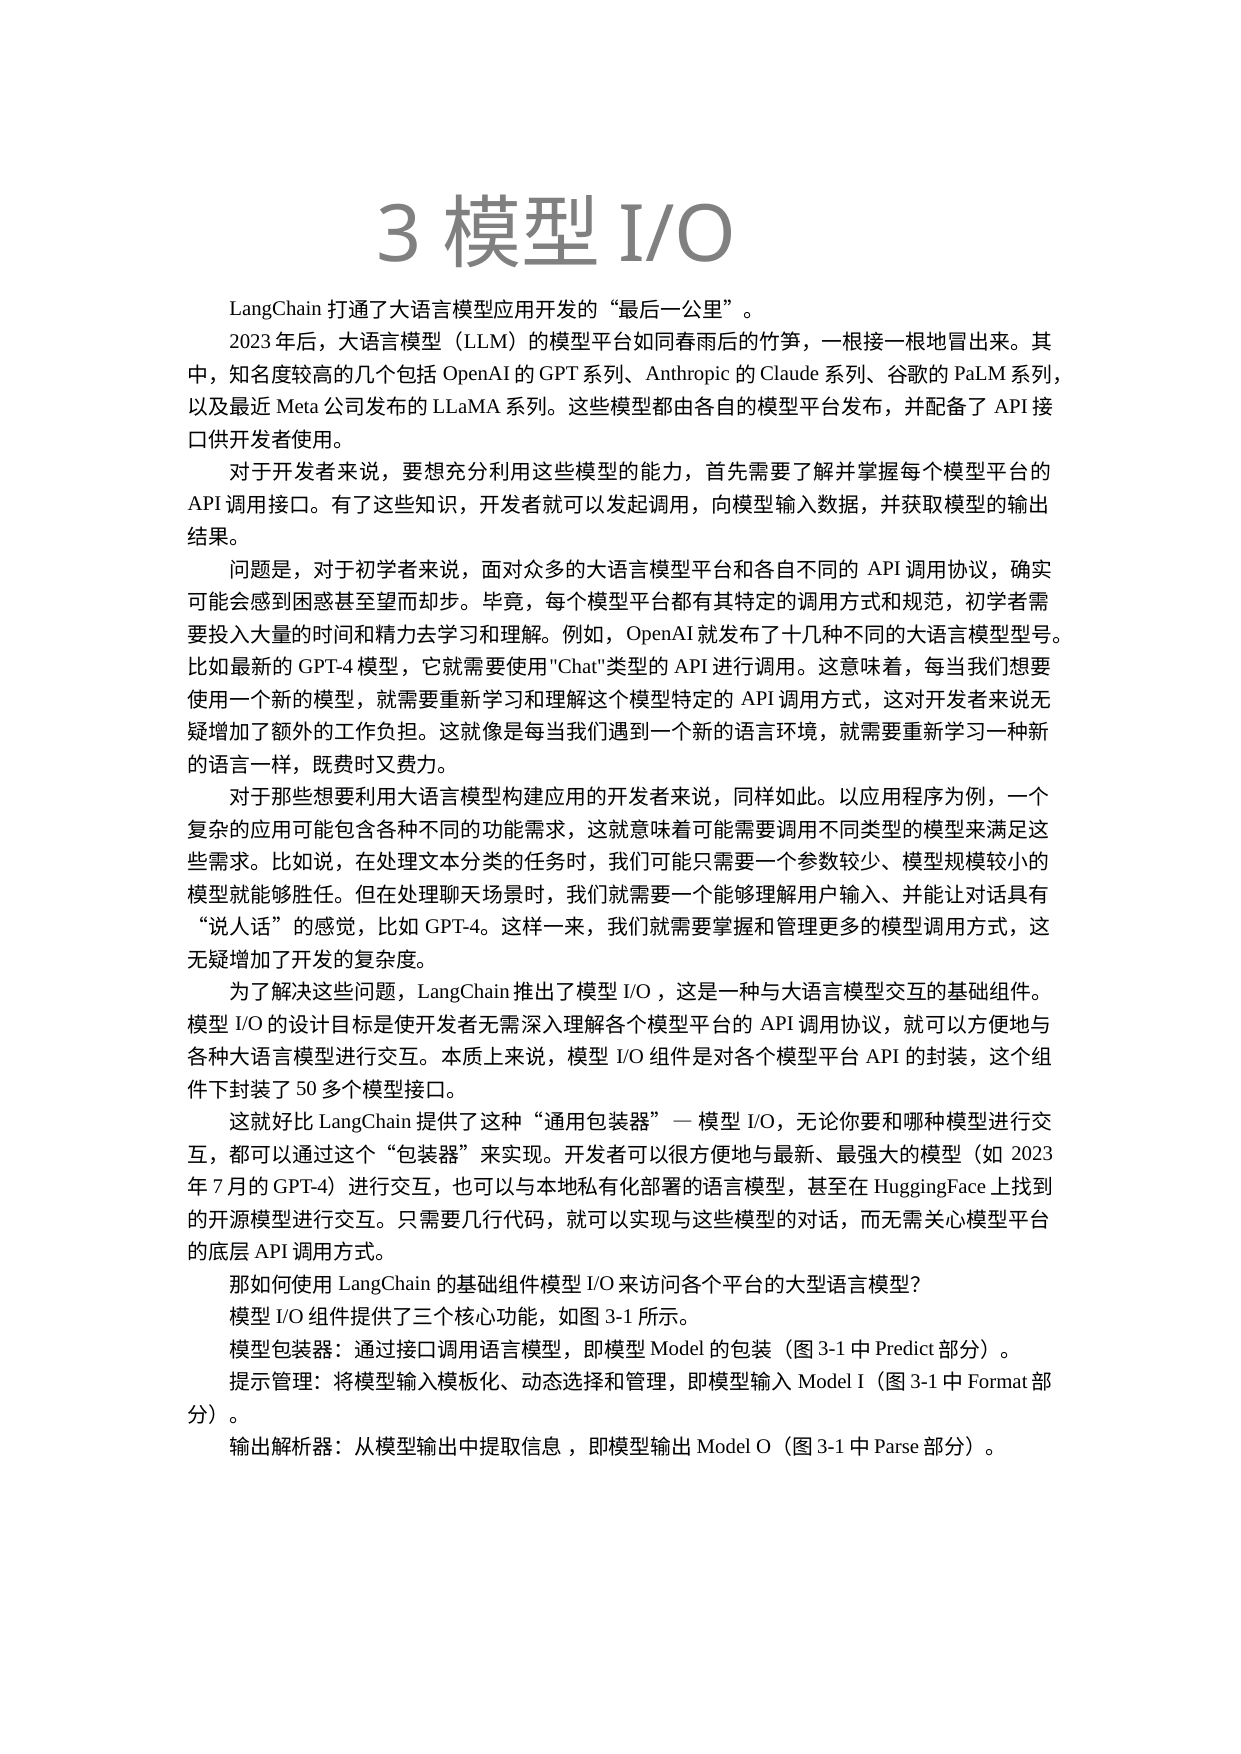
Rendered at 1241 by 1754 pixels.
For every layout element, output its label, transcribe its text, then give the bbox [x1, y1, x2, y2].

text LangChain 打通了大语言模型应用开发的“最后一公里”。 [187, 292, 1053, 324]
text 3 模型 I/O [187, 162, 736, 292]
text 为了解决这些问题，LangChain推出了模型 I/O ，这是一种与大语言模型交互的基础组件。模型 I/O的设计目标是使开发者无需深入理解各个模型平台的API调用协议，就可以方便地与各种大语言模型进行交互。本质上来说，模型 I/O 组件是对各个模型平台API 的封装，这个组件下封装了50多个模型接口。 [187, 974, 1053, 1104]
text 对于开发者来说，要想充分利用这些模型的能力，首先需要了解并掌握每个模型平台的API调用接口。有了这些知识，开发者就可以发起调用，向模型输入数据，并获取模型的输出结果。 [187, 454, 1053, 552]
text 那如何使用 LangChain 的基础组件模型 I/O来访问各个平台的大型语言模型？ [187, 1267, 1053, 1299]
text 提示管理：将模型输入模板化、动态选择和管理，即模型输入Model I（图3-1中Format部分）。 [187, 1364, 1053, 1429]
text 输出解析器：从模型输出中提取信息 ，即模型输出Model O（图3-1中Parse部分）。 [187, 1429, 1053, 1462]
text 问题是，对于初学者来说，面对众多的大语言模型平台和各自不同的API调用协议，确实可能会感到困惑甚至望而却步。毕竟，每个模型平台都有其特定的调用方式和规范，初学者需要投入大量的时间和精力去学习和理解。例如，OpenAI就发布了十几种不同的大语言模型型号。比如最新的GPT-4模型，它就需要使用"Chat"类型的API进行调用。这意味着，每当我们想要使用一个新的模型，就需要重新学习和理解这个模型特定的API调用方式，这对开发者来说无疑增加了额外的工作负担。这就像是每当我们遇到一个新的语言环境，就需要重新学习一种新的语言一样，既费时又费力。 [187, 552, 1053, 779]
text 对于那些想要利用大语言模型构建应用的开发者来说，同样如此。以应用程序为例，一个复杂的应用可能包含各种不同的功能需求，这就意味着可能需要调用不同类型的模型来满足这些需求。比如说，在处理文本分类的任务时，我们可能只需要一个参数较少、模型规模较小的模型就能够胜任。但在处理聊天场景时，我们就需要一个能够理解用户输入、并能让对话具有“说人话”的感觉，比如GPT-4。这样一来，我们就需要掌握和管理更多的模型调用方式，这无疑增加了开发的复杂度。 [187, 779, 1053, 974]
text 这就好比LangChain提供了这种“通用包装器”— 模型 I/O，无论你要和哪种模型进行交互，都可以通过这个“包装器”来实现。开发者可以很方便地与最新、最强大的模型（如2023年7月的GPT-4）进行交互，也可以与本地私有化部署的语言模型，甚至在HuggingFace上找到的开源模型进行交互。只需要几行代码，就可以实现与这些模型的对话，而无需关心模型平台的底层API调用方式。 [187, 1104, 1053, 1267]
text 模型包装器：通过接口调用语言模型，即模型Model 的包装（图3-1中Predict部分）。 [187, 1332, 1053, 1364]
text 模型 I/O 组件提供了三个核心功能，如图 3-1 所示。 [187, 1299, 1053, 1332]
text 2023年后，大语言模型（LLM）的模型平台如同春雨后的竹笋，一根接一根地冒出来。其中，知名度较高的几个包括OpenAI的GPT系列、Anthropic 的Claude 系列、谷歌的PaLM系列，以及最近Meta公司发布的LLaMA系列。这些模型都由各自的模型平台发布，并配备了API接口供开发者使用。 [187, 324, 1053, 454]
